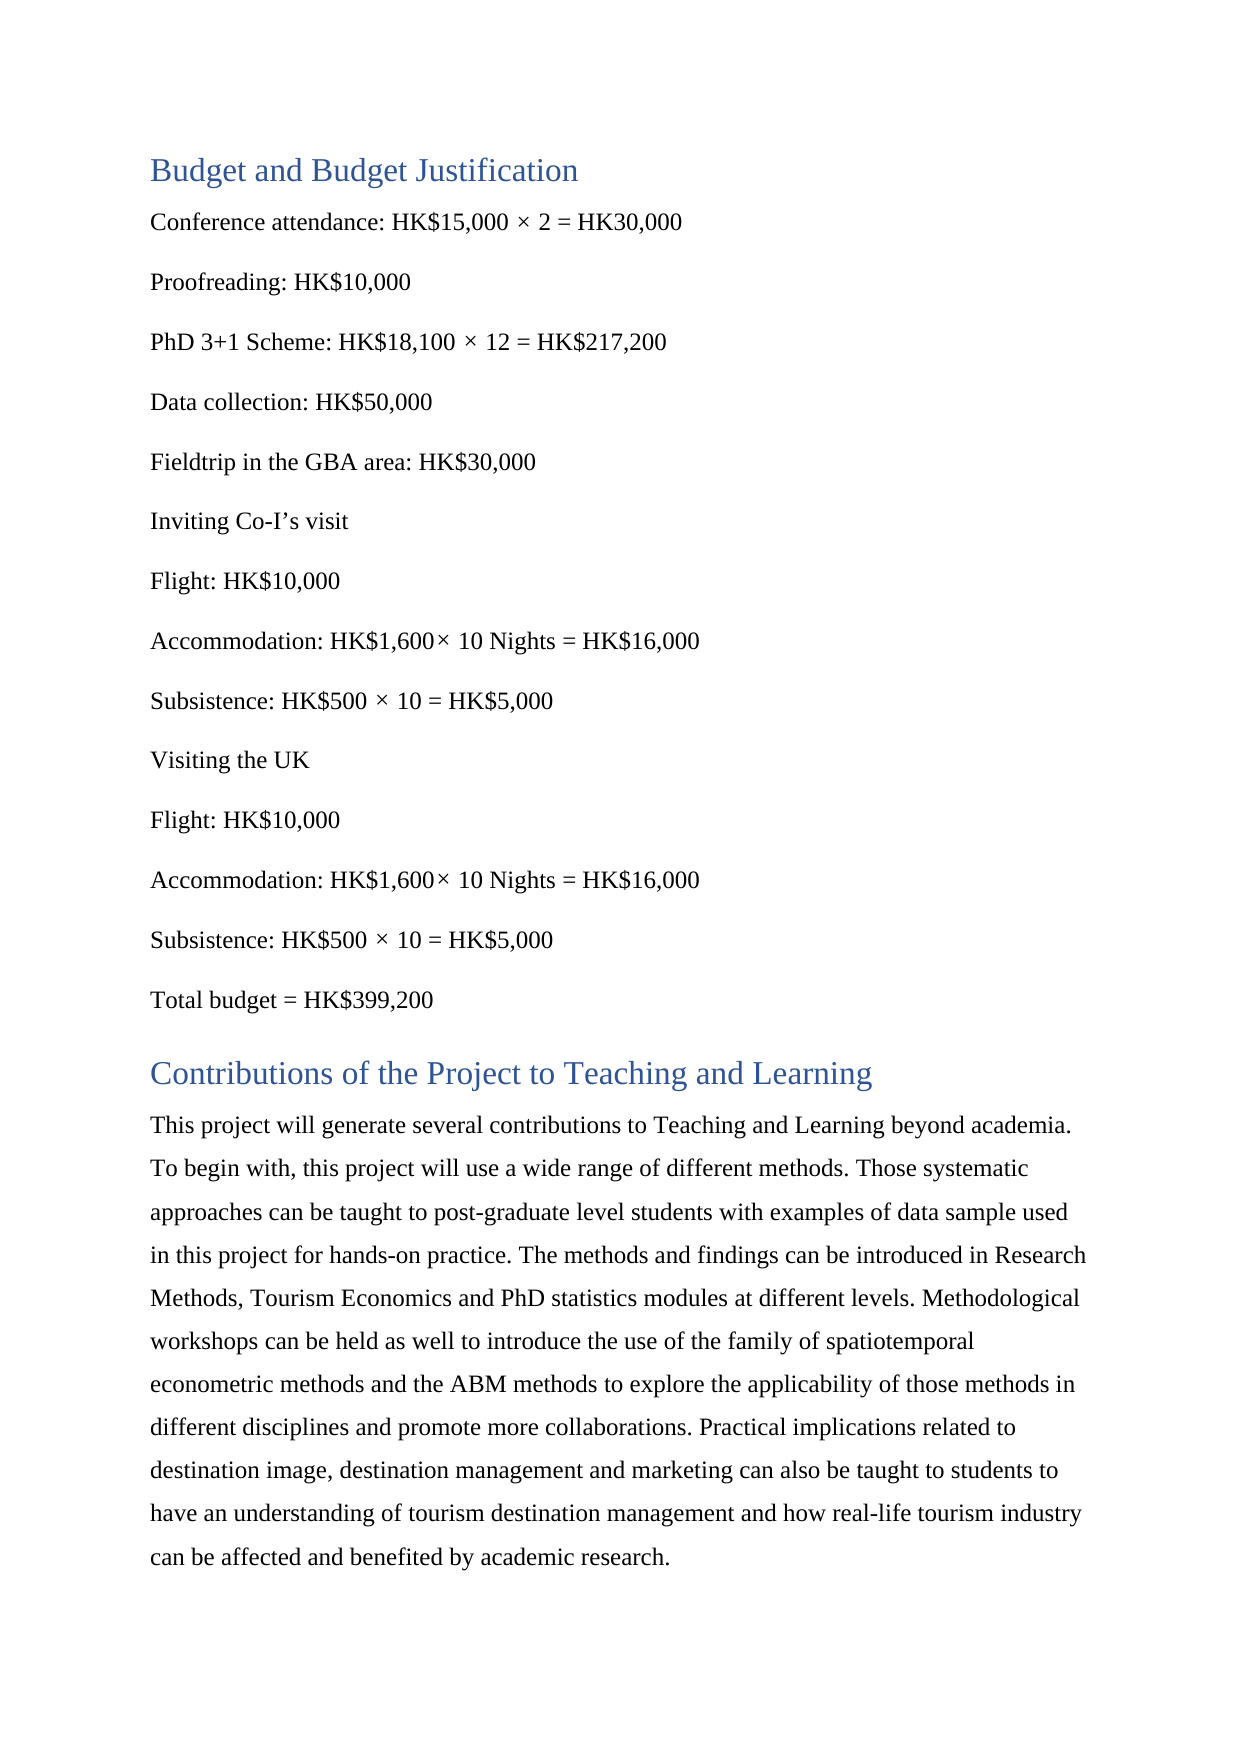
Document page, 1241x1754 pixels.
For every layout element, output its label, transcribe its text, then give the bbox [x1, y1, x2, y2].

text This project will generate several contributions to Teaching and Learning beyond academia. To begin with, this project will use a wide range of different methods. Those systematic approaches can be taught to post-graduate level students with examples of data sample used in this project for hands-on practice. The methods and findings can be introduced in Research Methods, Tourism Economics and PhD statistics modules at different levels. Methodological workshops can be held as well to introduce the use of the family of spatiotemporal econometric methods and the ABM methods to explore the applicability of those methods in different disciplines and promote more collaborations. Practical implications related to destination image, destination management and marketing can also be taught to students to have an understanding of tourism destination management and how real-life tourism industry can be affected and benefited by academic research. [150, 1110, 1090, 1570]
subtitle Budget and Budget Justification [150, 150, 1090, 188]
text Proofreading: HK$10,000 [150, 267, 1090, 296]
text Accommodation: HK$1,600 10 Nights = HK$16,000 [150, 626, 1090, 655]
text PhD 3+1 Scheme: HK$18,100 12 = HK$217,200 [150, 327, 1090, 356]
text Flight: HK$10,000 [150, 805, 1090, 834]
text Conference attendance: HK$15,000 2 = HK30,000 [150, 207, 1090, 236]
text Accommodation: HK$1,600 10 Nights = HK$16,000 [150, 865, 1090, 894]
text Visiting the UK [150, 746, 1090, 774]
subtitle Contributions of the Project to Teaching and Learning [150, 1053, 1090, 1091]
text Subsistence: HK$500 10 = HK$5,000 [150, 686, 1090, 714]
text Data collection: HK$50,000 [150, 387, 1090, 416]
text Inviting Co-I’s visit [150, 506, 1090, 535]
text Subsistence: HK$500 10 = HK$5,000 [150, 925, 1090, 954]
text Flight: HK$10,000 [150, 566, 1090, 595]
text Fieldtrip in the GBA area: HK$30,000 [150, 447, 1090, 475]
text Total budget = HK$399,200 [150, 985, 1090, 1013]
